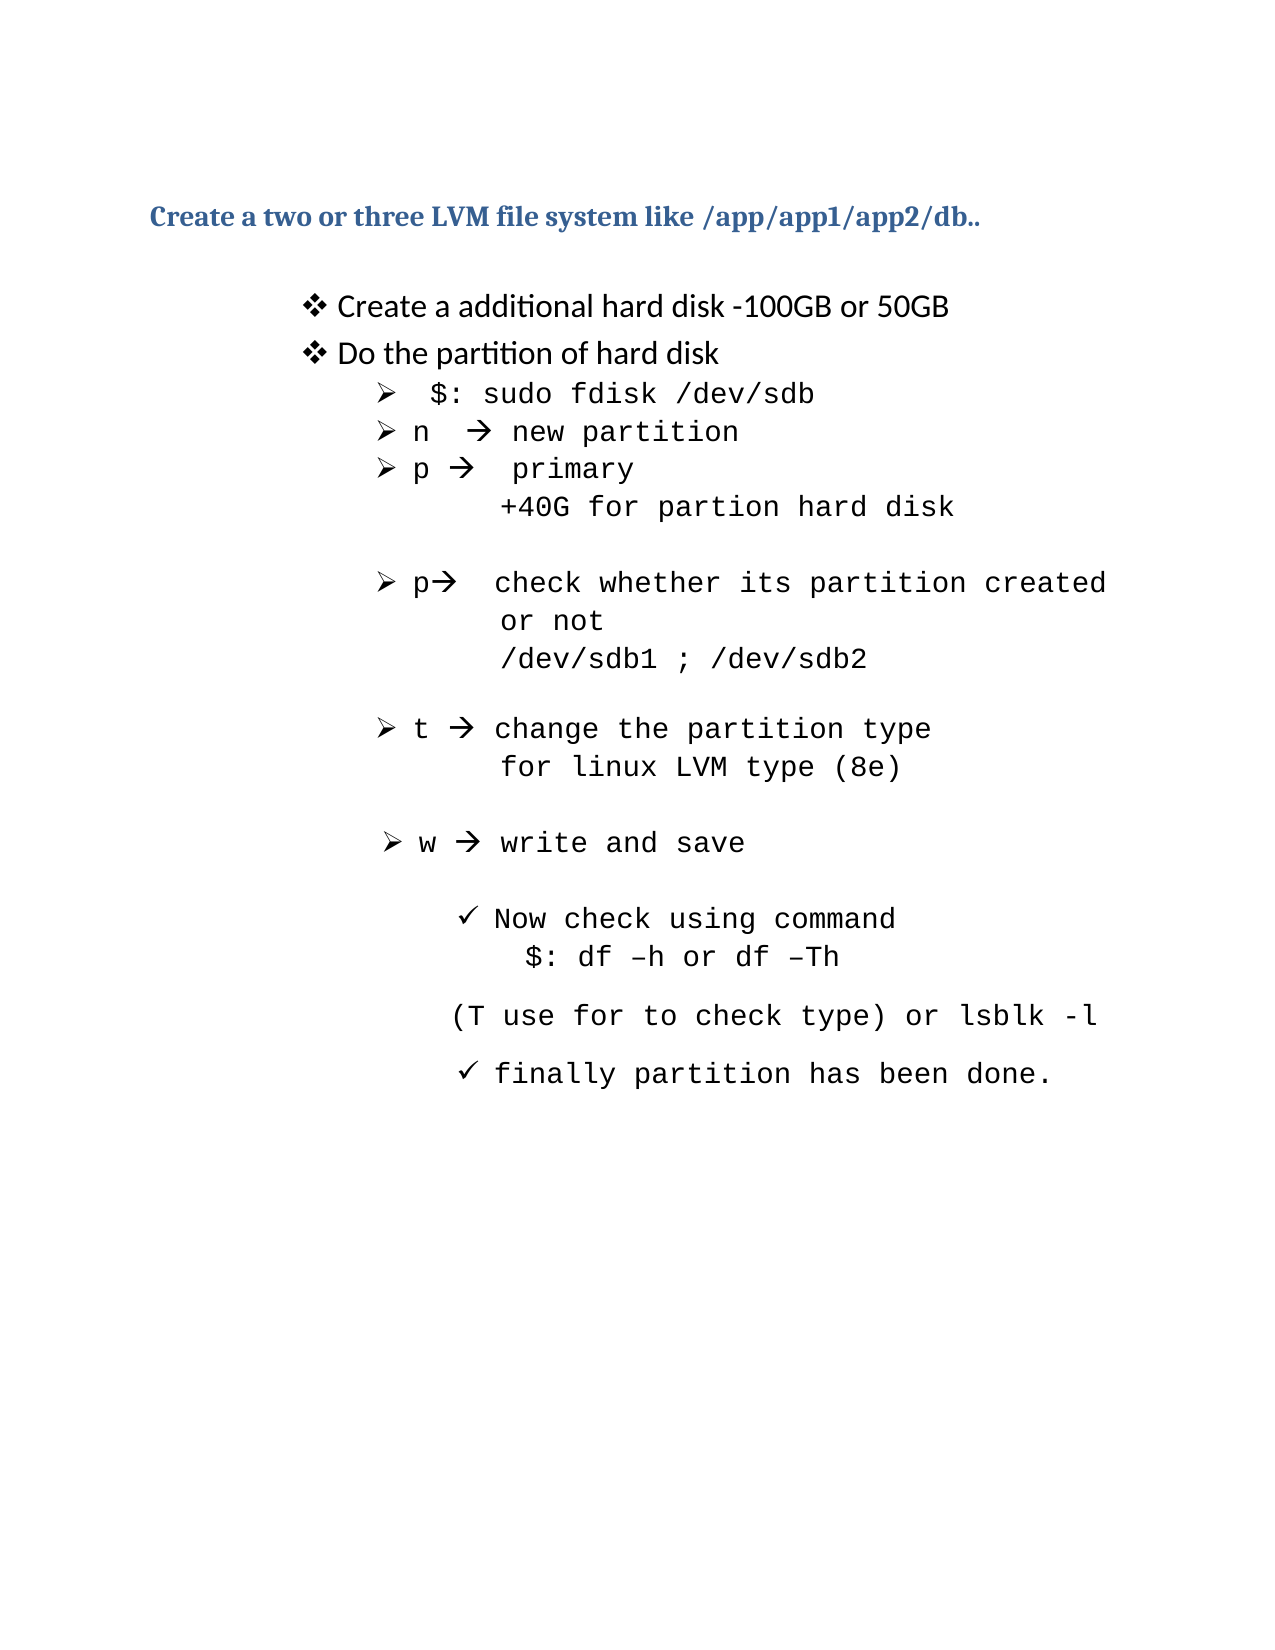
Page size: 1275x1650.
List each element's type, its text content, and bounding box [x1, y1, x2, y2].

text (T use for to check type) or lsblk -l [150, 1001, 1125, 1034]
list or not [412, 606, 1125, 639]
list Now check using command [456, 904, 1125, 937]
subtitle Create a two or three LVM file system like /app/app1/app2/db.. [150, 200, 1125, 233]
list n new partition [375, 417, 1125, 450]
list Create a additional hard disk -100GB or 50GB [300, 285, 1125, 326]
list w write and save [381, 828, 1125, 861]
list p check whether its partition created [375, 568, 1125, 601]
list Do the partition of hard disk [300, 332, 1125, 373]
list finally partition has been done. [456, 1059, 1125, 1092]
list t change the partition type [375, 714, 1125, 747]
list p primary [375, 455, 1125, 488]
list /dev/sdb1 ; /dev/sdb2 [412, 644, 1125, 677]
list $: df –h or df –Th [525, 942, 1125, 975]
list +40G for partion hard disk [412, 493, 1125, 526]
list $: sudo fdisk /dev/sdb [375, 379, 1125, 412]
list for linux LVM type (8e) [412, 752, 1125, 785]
